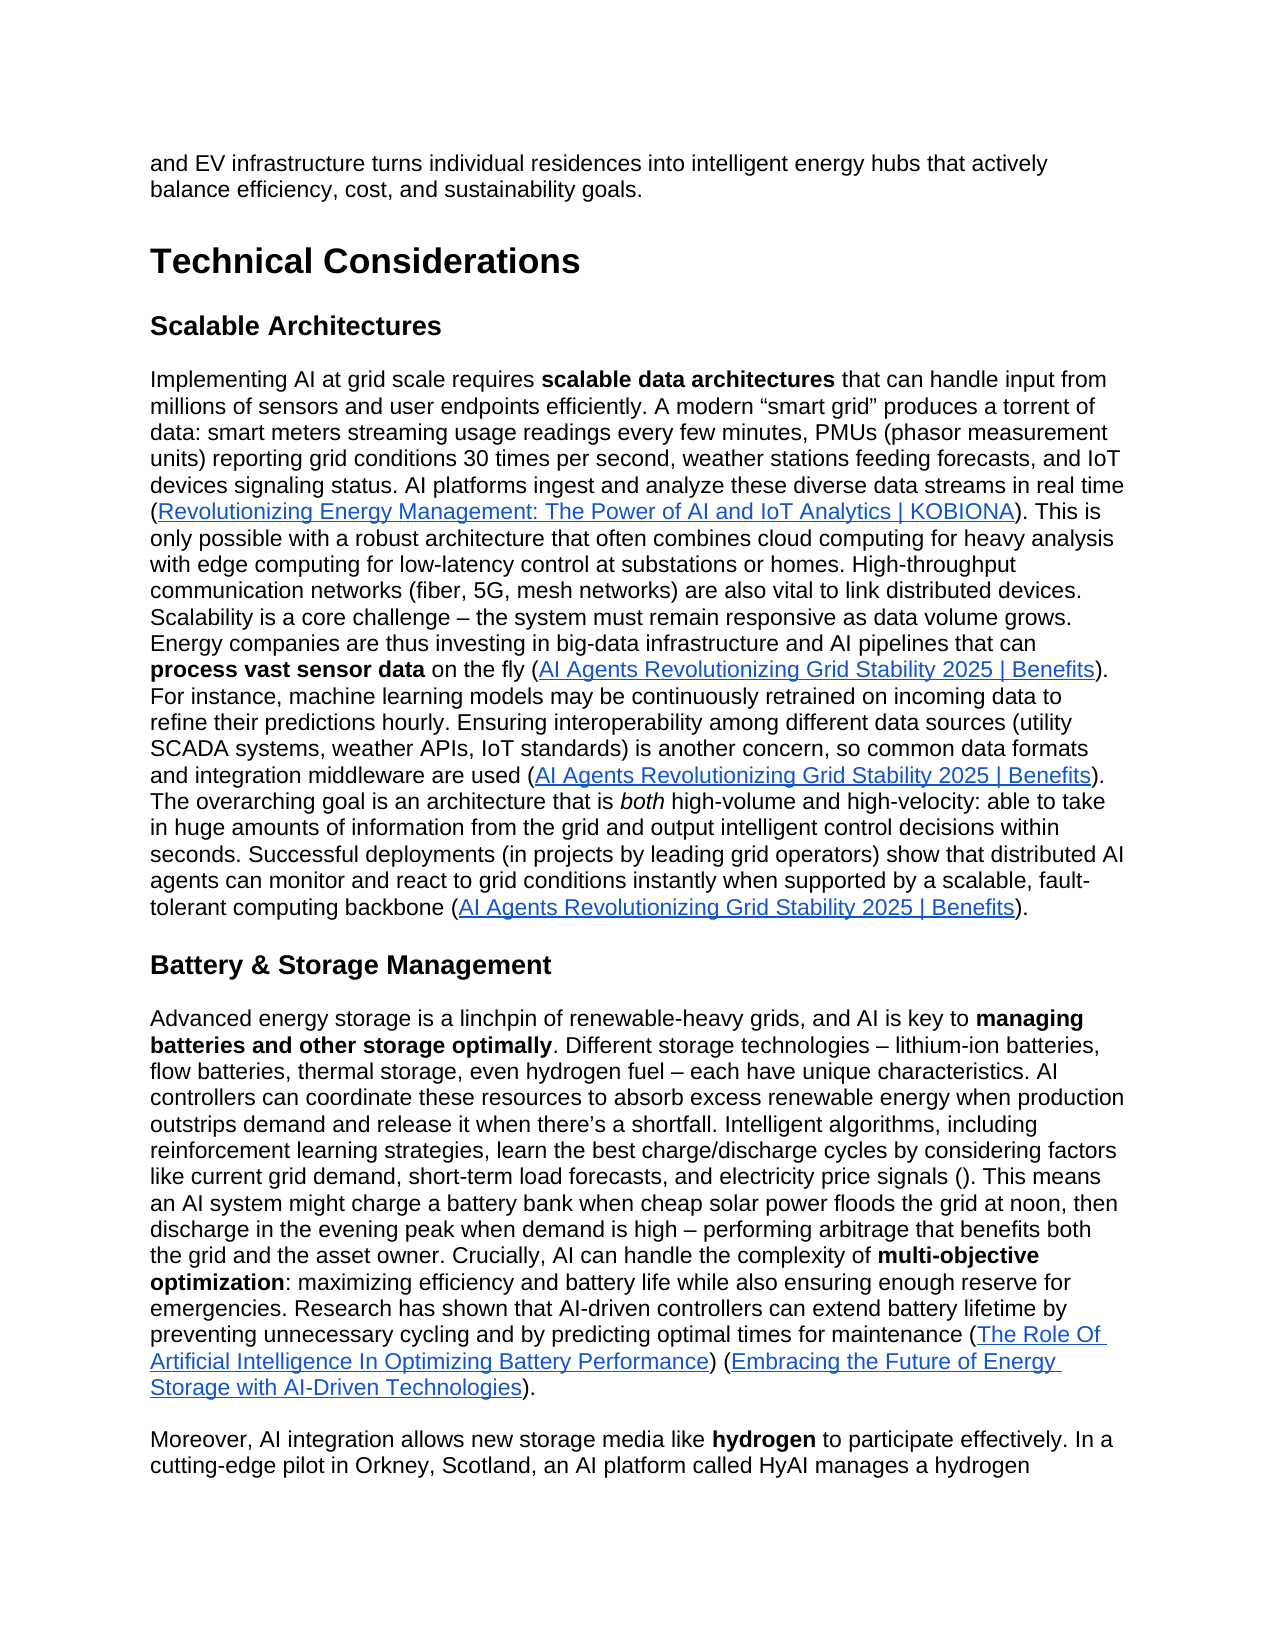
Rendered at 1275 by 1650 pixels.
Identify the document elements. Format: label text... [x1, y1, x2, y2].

subtitle Technical Considerations [150, 240, 1125, 281]
subtitle Scalable Architectures [150, 310, 1125, 341]
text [150, 150, 1125, 203]
text Advanced energy storage is a linchpin of renewable-heavy grids, and AI is key to managing batteries and other storage optimally. Different storage technologies – lithium-ion batteries, flow batteries, thermal storage, even hydrogen fuel – each have unique characteristics. AI controllers can coordinate these resources to absorb excess renewable energy when production outstrips demand and release it when there’s a shortfall. Intelligent algorithms, including reinforcement learning strategies, learn the best charge/discharge cycles by considering factors like current grid demand, short-term load forecasts, and electricity price signals (). This means an AI system might charge a battery bank when cheap solar power floods the grid at noon, then discharge in the evening peak when demand is high – performing arbitrage that benefits both the grid and the asset owner. Crucially, AI can handle the complexity of multi-objective optimization: maximizing efficiency and battery life while also ensuring enough reserve for emergencies. Research has shown that AI-driven controllers can extend battery lifetime by preventing unnecessary cycling and by predicting optimal times for maintenance (The Role Of Artificial Intelligence In Optimizing Battery Performance) (Embracing the Future of Energy Storage with AI-Driven Technologies). [150, 1005, 1125, 1401]
subtitle Battery & Storage Management [150, 949, 1125, 980]
text Implementing AI at grid scale requires scalable data architectures that can handle input from millions of sensors and user endpoints efficiently. A modern “smart grid” produces a torrent of data: smart meters streaming usage readings every few minutes, PMUs (phasor measurement units) reporting grid conditions 30 times per second, weather stations feeding forecasts, and IoT devices signaling status. AI platforms ingest and analyze these diverse data streams in real time (Revolutionizing Energy Management: The Power of AI and IoT Analytics | KOBIONA). This is only possible with a robust architecture that often combines cloud computing for heavy analysis with edge computing for low-latency control at substations or homes. High-throughput communication networks (fiber, 5G, mesh networks) are also vital to link distributed devices. Scalability is a core challenge – the system must remain responsive as data volume grows. Energy companies are thus investing in big-data infrastructure and AI pipelines that can process vast sensor data on the fly (AI Agents Revolutionizing Grid Stability 2025 | Benefits). For instance, machine learning models may be continuously retrained on incoming data to refine their predictions hourly. Ensuring interoperability among different data sources (utility SCADA systems, weather APIs, IoT standards) is another concern, so common data formats and integration middleware are used (AI Agents Revolutionizing Grid Stability 2025 | Benefits). The overarching goal is an architecture that is both high-volume and high-velocity: able to take in huge amounts of information from the grid and output intelligent control decisions within seconds. Successful deployments (in projects by leading grid operators) show that distributed AI agents can monitor and react to grid conditions instantly when supported by a scalable, fault-tolerant computing backbone (AI Agents Revolutionizing Grid Stability 2025 | Benefits). [150, 366, 1125, 920]
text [150, 1426, 1125, 1478]
